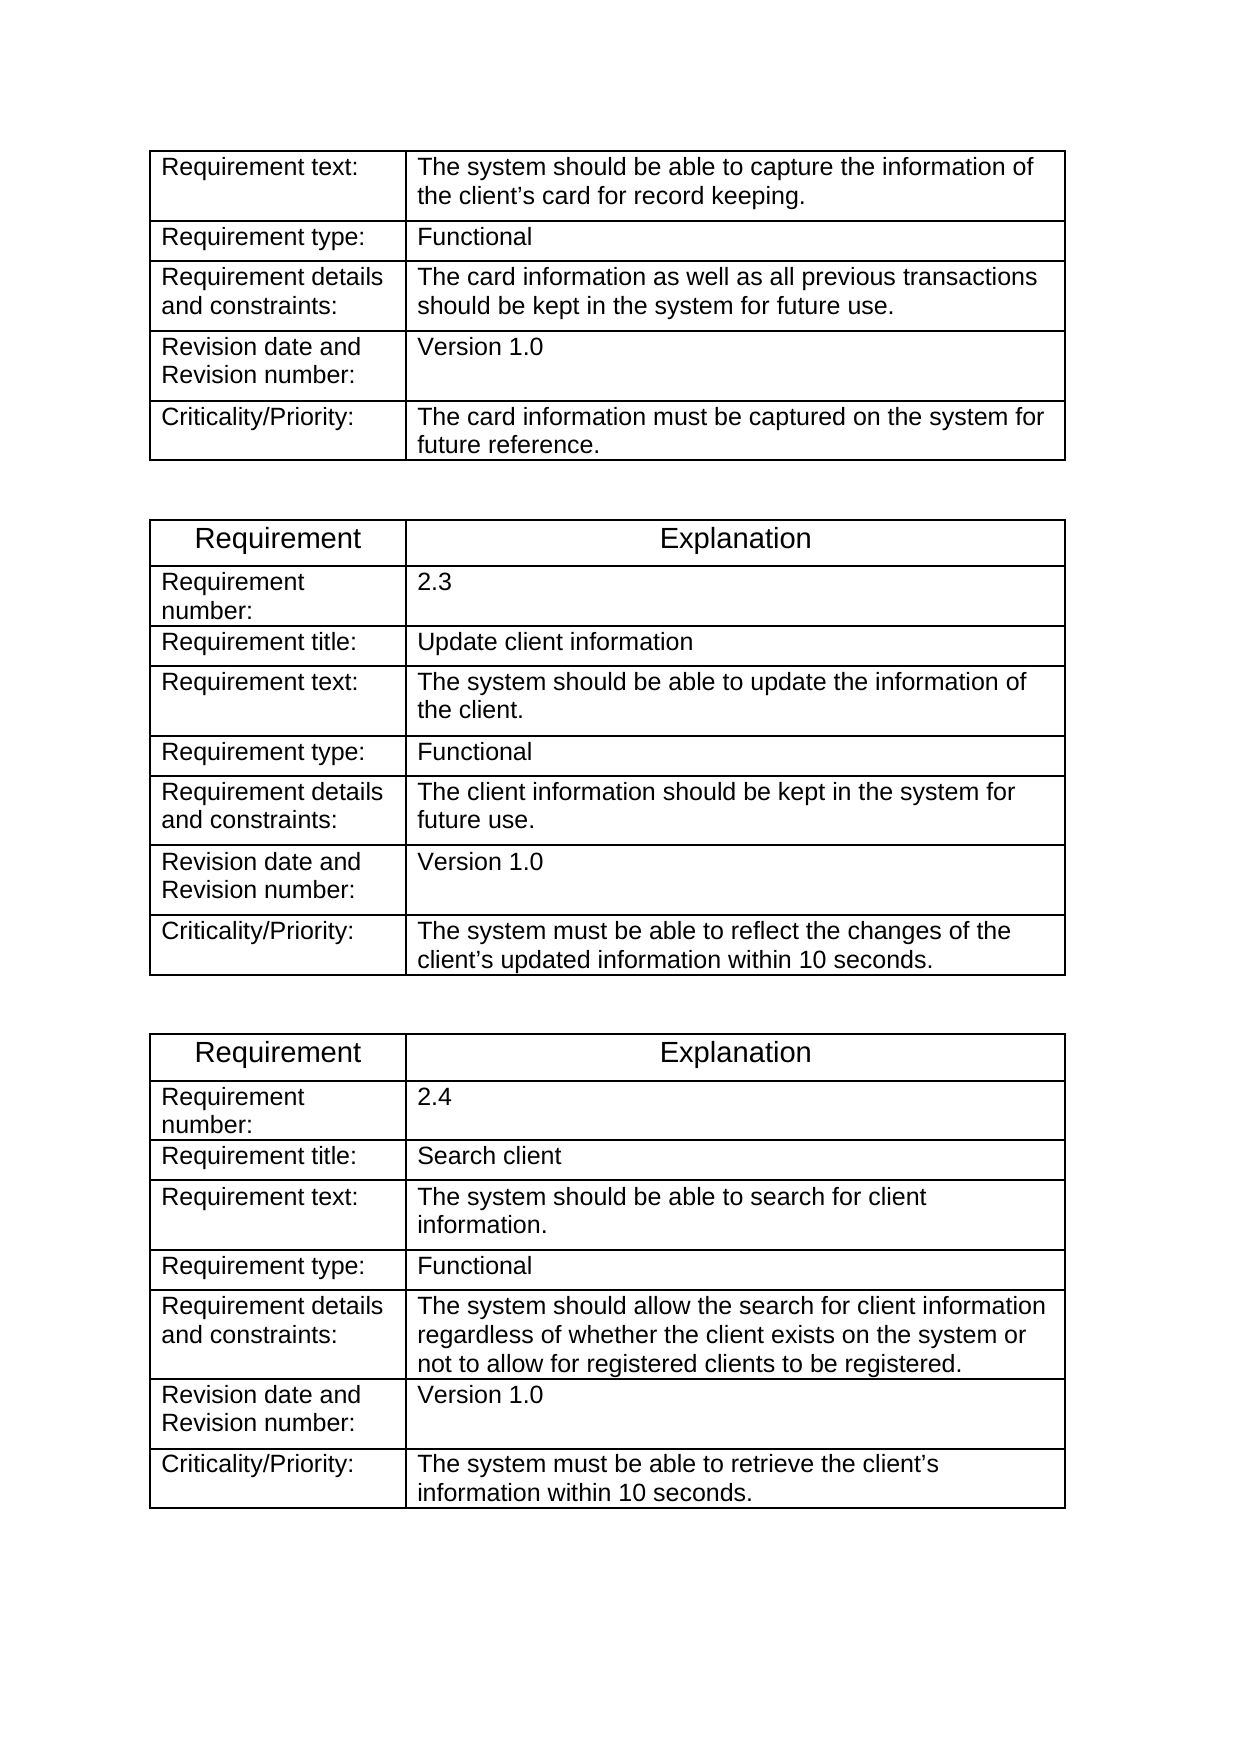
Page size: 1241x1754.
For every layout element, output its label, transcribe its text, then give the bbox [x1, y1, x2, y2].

table_cell The card information must be captured on the system for future reference. [407, 402, 1064, 459]
table_cell Requirement number: [151, 567, 405, 624]
table_cell Criticality/Priority: [151, 402, 405, 459]
table_cell Requirement type: [151, 1251, 405, 1289]
table_cell The system should be able to update the information of the client. [407, 667, 1064, 734]
table_cell Revision date and Revision number: [151, 1380, 405, 1447]
table_cell Requirement title: [151, 1141, 405, 1179]
table_cell Requirement text: [151, 1181, 405, 1249]
table_cell The system must be able to reflect the changes of the client’s updated information within 10 seconds. [407, 916, 1064, 974]
table_cell Requirement text: [151, 667, 405, 734]
table_cell The card information as well as all previous transactions should be kept in the system for future use. [407, 262, 1064, 330]
table_header Requirement [151, 1035, 405, 1080]
table_cell Revision date and Revision number: [151, 332, 405, 399]
table_cell Revision date and Revision number: [151, 846, 405, 914]
table_cell The system should allow the search for client information regardless of whether the client exists on the system or not to allow for registered clients to be registered. [407, 1291, 1064, 1378]
table_cell The system should be able to search for client information. [407, 1181, 1064, 1249]
table_cell Update client information [407, 627, 1064, 665]
table_cell Search client [407, 1141, 1064, 1179]
table_cell 2.3 [407, 567, 1064, 624]
table_cell Criticality/Priority: [151, 916, 405, 974]
table_cell Criticality/Priority: [151, 1450, 405, 1507]
table_cell Requirement text: [151, 152, 405, 220]
table_cell 2.4 [407, 1082, 1064, 1139]
table_cell The client information should be kept in the system for future use. [407, 777, 1064, 844]
table_cell The system should be able to capture the information of the client’s card for record keeping. [407, 152, 1064, 220]
table_cell Functional [407, 737, 1064, 774]
table_cell Requirement details and constraints: [151, 262, 405, 330]
table_header Requirement [151, 521, 405, 565]
table_cell Requirement title: [151, 627, 405, 665]
table_header Explanation [407, 521, 1064, 565]
table_cell Requirement number: [151, 1082, 405, 1139]
table_cell Functional [407, 222, 1064, 260]
table_cell Version 1.0 [407, 846, 1064, 914]
table_header Explanation [407, 1035, 1064, 1080]
table_cell Version 1.0 [407, 332, 1064, 399]
table_cell Requirement type: [151, 737, 405, 774]
table_cell Version 1.0 [407, 1380, 1064, 1447]
table_cell Requirement details and constraints: [151, 777, 405, 844]
table_cell Functional [407, 1251, 1064, 1289]
table_cell Requirement details and constraints: [151, 1291, 405, 1378]
table_cell The system must be able to retrieve the client’s information within 10 seconds. [407, 1450, 1064, 1507]
table_cell Requirement type: [151, 222, 405, 260]
